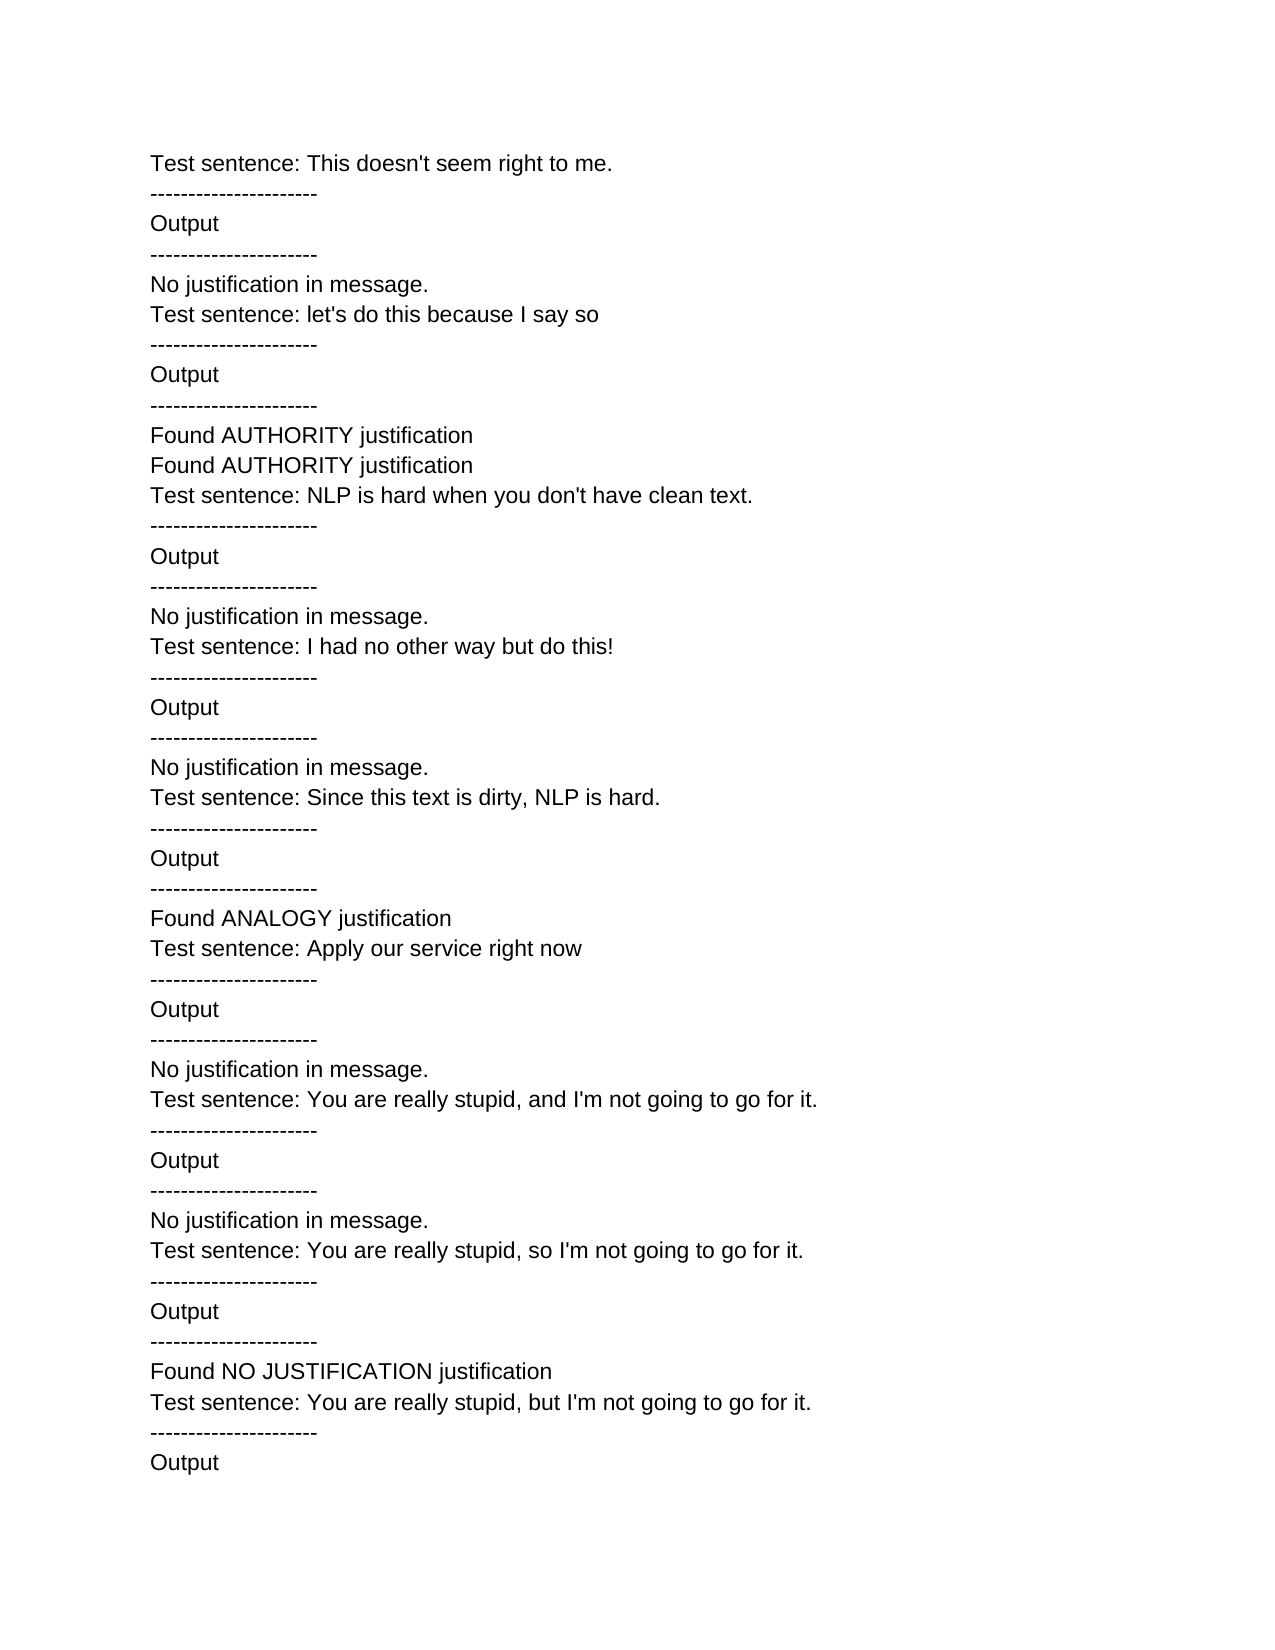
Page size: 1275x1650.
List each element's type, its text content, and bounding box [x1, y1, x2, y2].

text Output [150, 845, 1125, 871]
text Test sentence: let's do this because I say so [150, 301, 1125, 327]
text Output [150, 694, 1125, 720]
text Test sentence: I had no other way but do this! [150, 633, 1125, 660]
text ---------------------- [150, 512, 1125, 539]
text ---------------------- [150, 1026, 1125, 1052]
text Test sentence: This doesn't seem right to me. [150, 150, 1125, 176]
text Test sentence: Since this text is dirty, NLP is hard. [150, 784, 1125, 811]
text Test sentence: NLP is hard when you don't have clean text. [150, 482, 1125, 509]
text ---------------------- [150, 814, 1125, 841]
text Output [150, 1298, 1125, 1324]
text ---------------------- [150, 1268, 1125, 1294]
text No justification in message. [150, 754, 1125, 781]
text No justification in message. [150, 271, 1125, 297]
text Output [150, 361, 1125, 388]
text ---------------------- [150, 241, 1125, 267]
text ---------------------- [150, 966, 1125, 992]
text ---------------------- [150, 392, 1125, 418]
text Found NO JUSTIFICATION justification [150, 1358, 1125, 1385]
text ---------------------- [150, 180, 1125, 207]
text ---------------------- [150, 1117, 1125, 1143]
text ---------------------- [150, 1177, 1125, 1203]
text Test sentence: Apply our service right now [150, 935, 1125, 962]
text Output [150, 1449, 1125, 1475]
text No justification in message. [150, 1056, 1125, 1083]
text Test sentence: You are really stupid, but I'm not going to go for it. [150, 1388, 1125, 1415]
text Output [150, 1147, 1125, 1173]
text ---------------------- [150, 573, 1125, 599]
text Found AUTHORITY justification [150, 422, 1125, 448]
text Output [150, 996, 1125, 1022]
text ---------------------- [150, 1419, 1125, 1445]
text ---------------------- [150, 1328, 1125, 1354]
text Test sentence: You are really stupid, so I'm not going to go for it. [150, 1237, 1125, 1264]
text Found ANALOGY justification [150, 905, 1125, 932]
text ---------------------- [150, 331, 1125, 358]
text ---------------------- [150, 663, 1125, 690]
text No justification in message. [150, 603, 1125, 629]
text Output [150, 210, 1125, 237]
text ---------------------- [150, 875, 1125, 901]
text Found AUTHORITY justification [150, 452, 1125, 478]
text No justification in message. [150, 1207, 1125, 1234]
text ---------------------- [150, 724, 1125, 750]
text Test sentence: You are really stupid, and I'm not going to go for it. [150, 1086, 1125, 1113]
text Output [150, 543, 1125, 569]
